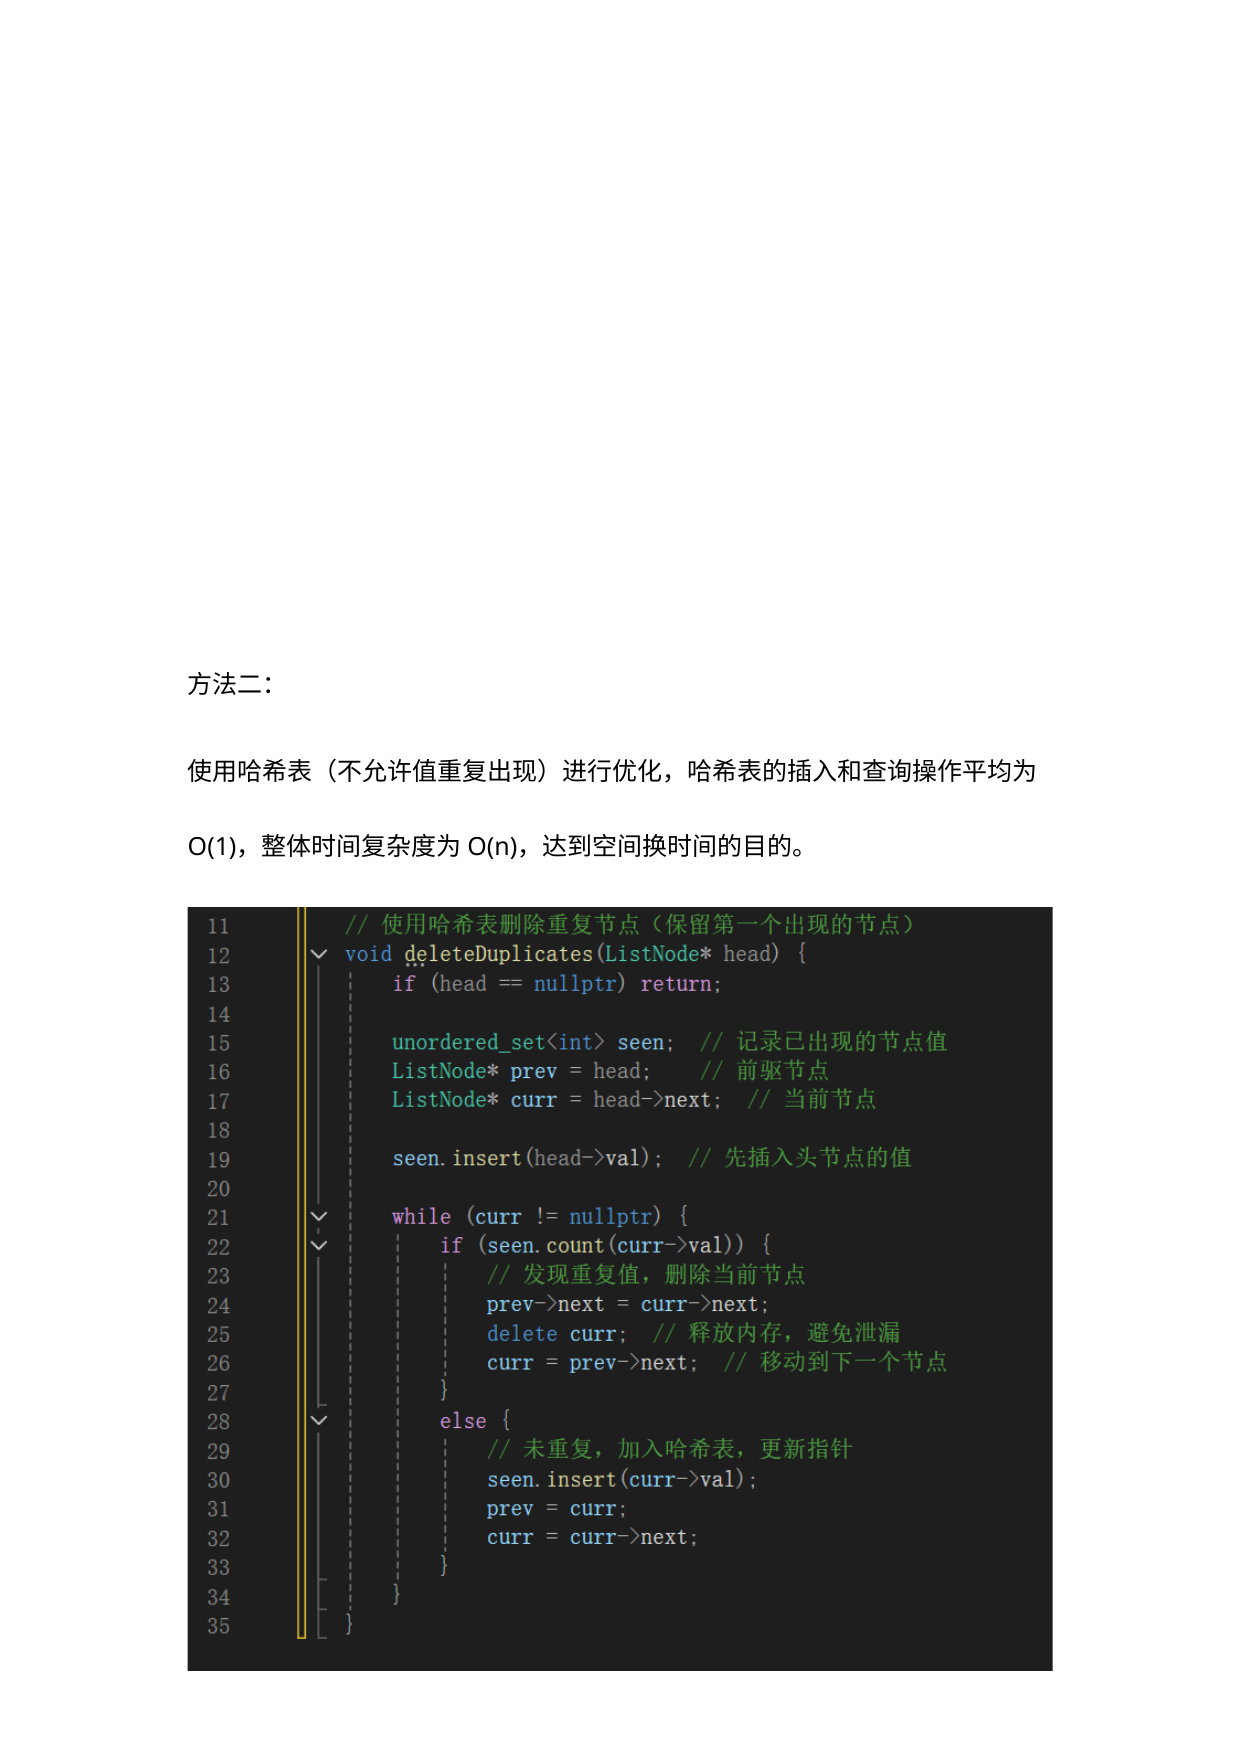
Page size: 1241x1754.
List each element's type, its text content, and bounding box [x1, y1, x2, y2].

text 使用哈希表（不允许值重复出现）进行优化，哈希表的插入和查询操作平均为 O(1)，整体时间复杂度为 O(n)，达到空间换时间的目的。 [187, 737, 1053, 877]
picture [187, 907, 1053, 1671]
text 方法二： [187, 650, 1053, 715]
